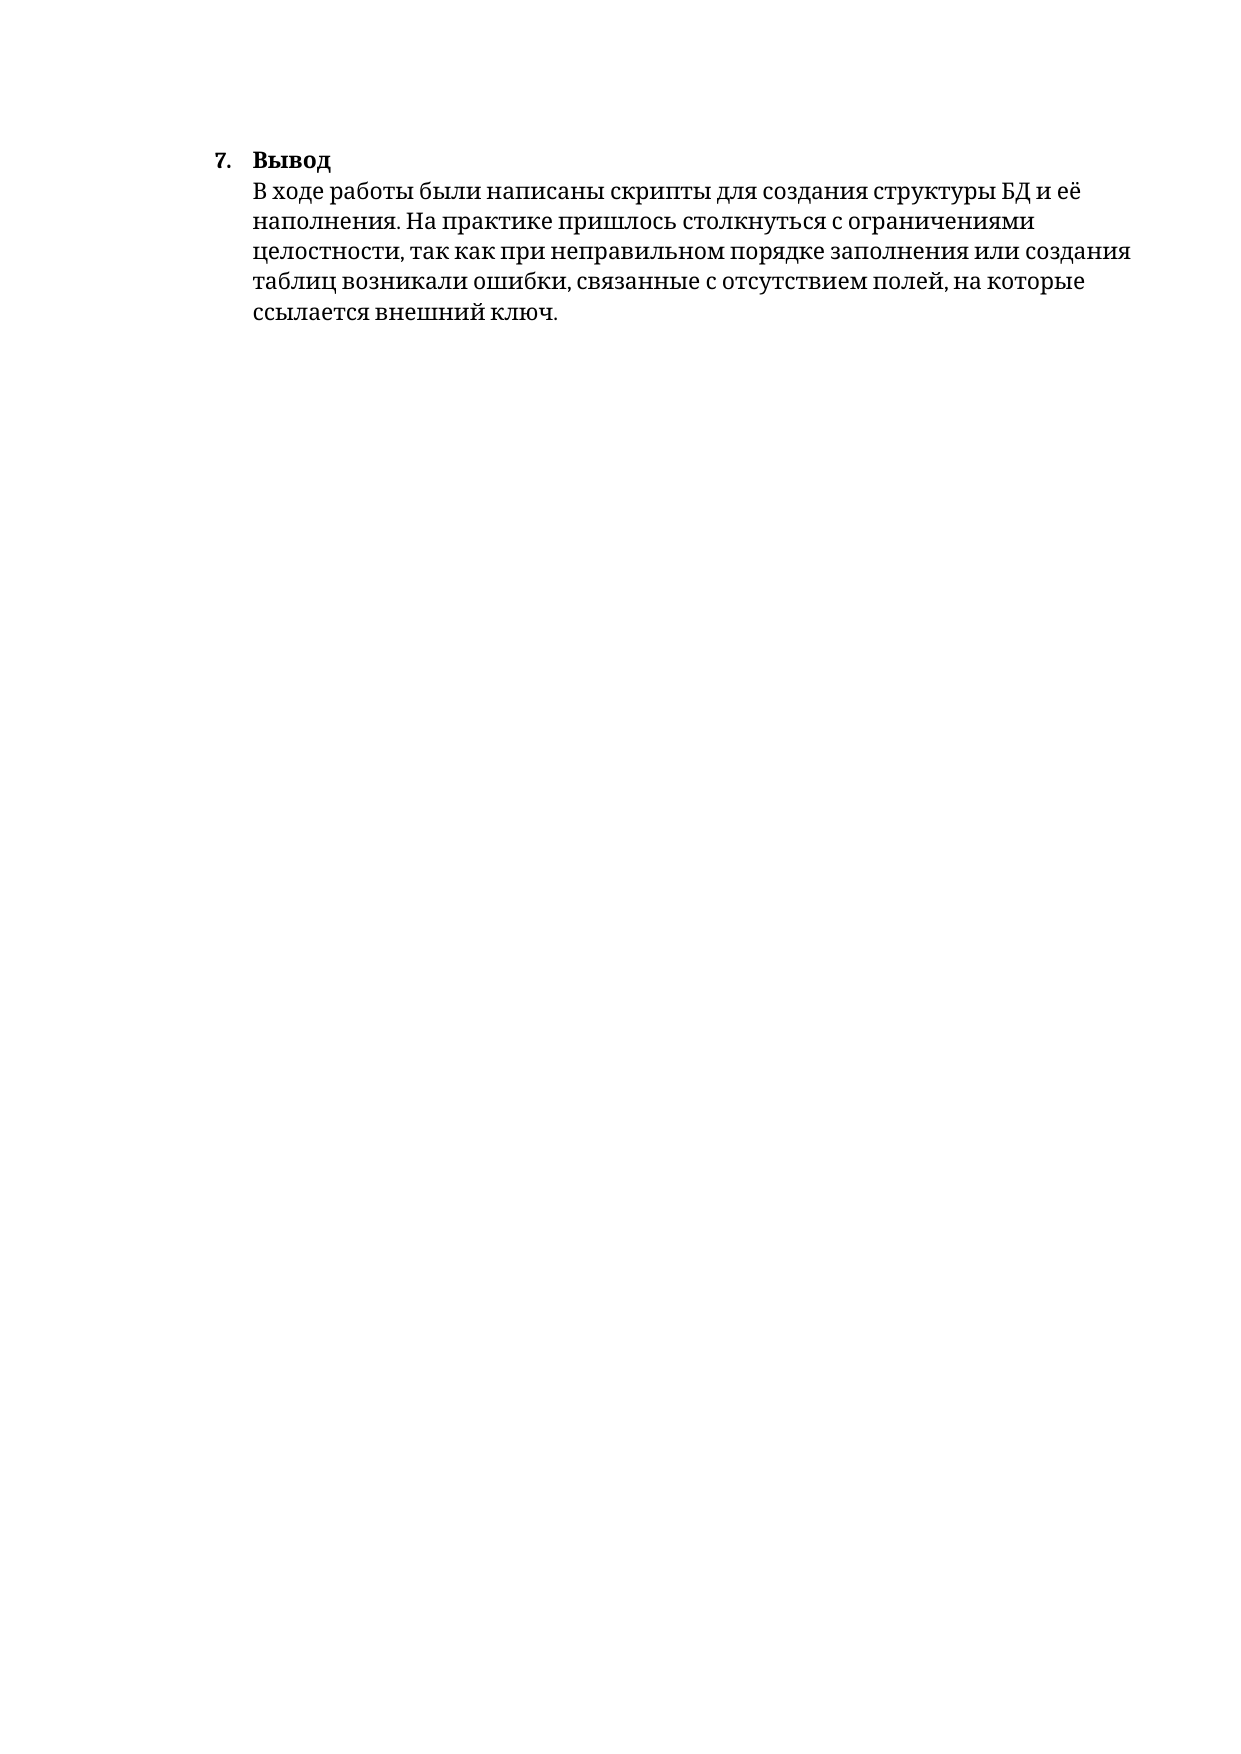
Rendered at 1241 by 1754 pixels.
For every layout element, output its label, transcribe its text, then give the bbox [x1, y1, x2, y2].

list В ходе работы были написаны скрипты для создания структуры БД и её наполнения. На практике пришлось столкнуться с ограничениями целостности, так как при неправильном порядке заполнения или создания таблиц возникали ошибки, связанные с отсутствием полей, на которые ссылается внешний ключ. [252, 178, 1152, 326]
list Вывод [215, 148, 1152, 175]
